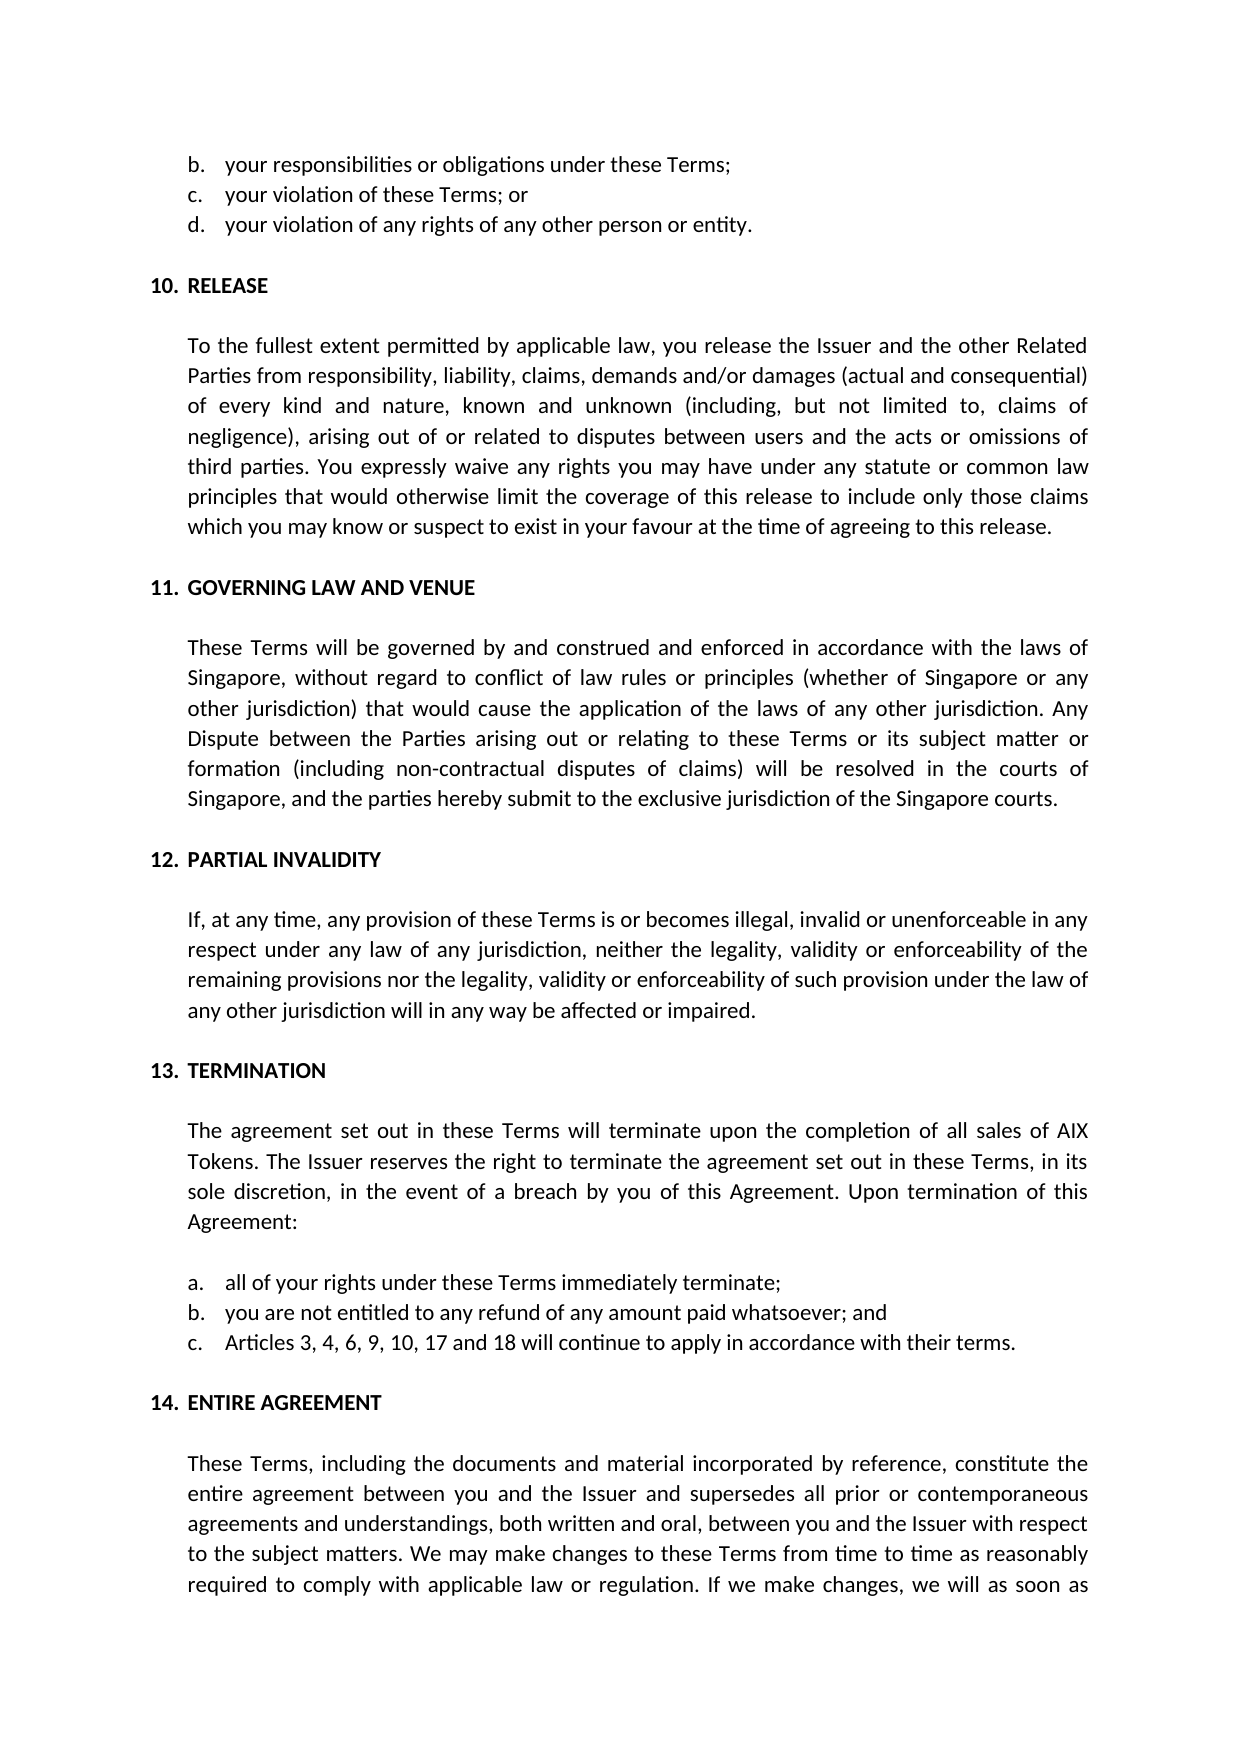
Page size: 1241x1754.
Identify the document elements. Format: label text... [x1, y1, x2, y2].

list GOVERNING LAW AND VENUE [150, 573, 1090, 601]
list your responsibilities or obligations under these Terms; [187, 150, 1090, 178]
list you are not entitled to any refund of any amount paid whatsoever; and [187, 1298, 1090, 1326]
list RELEASE [150, 271, 1090, 299]
list PARTIAL INVALIDITY [150, 845, 1090, 873]
list These Terms will be governed by and construed and enforced in accordance with the laws of Singapore, without regard to conflict of law rules or principles (whether of Singapore or any other jurisdiction) that would cause the application of the laws of any other jurisdiction. Any Dispute between the Parties arising out or relating to these Terms or its subject matter or formation (including non-contractual disputes of claims) will be resolved in the courts of Singapore, and the parties hereby submit to the exclusive jurisdiction of the Singapore courts. [187, 633, 1090, 812]
list If, at any time, any provision of these Terms is or becomes illegal, invalid or unenforceable in any respect under any law of any jurisdiction, neither the legality, validity or enforceability of the remaining provisions nor the legality, validity or enforceability of such provision under the law of any other jurisdiction will in any way be affected or impaired. [187, 905, 1090, 1024]
list To the fullest extent permitted by applicable law, you release the Issuer and the other Related Parties from responsibility, liability, claims, demands and/or damages (actual and consequential) of every kind and nature, known and unknown (including, but not limited to, claims of negligence), arising out of or related to disputes between users and the acts or omissions of third parties. You expressly waive any rights you may have under any statute or common law principles that would otherwise limit the coverage of this release to include only those claims which you may know or suspect to exist in your favour at the time of agreeing to this release. [187, 331, 1090, 541]
list your violation of any rights of any other person or entity. [187, 210, 1090, 238]
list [187, 1449, 1090, 1598]
list your violation of these Terms; or [187, 180, 1090, 208]
list The agreement set out in these Terms will terminate upon the completion of all sales of AIX Tokens. The Issuer reserves the right to terminate the agreement set out in these Terms, in its sole discretion, in the event of a breach by you of this Agreement. Upon termination of this Agreement: [187, 1117, 1090, 1235]
list TERMINATION [150, 1056, 1090, 1084]
list Articles 3, 4, 6, 9, 10, 17 and 18 will continue to apply in accordance with their terms. [187, 1328, 1090, 1356]
list all of your rights under these Terms immediately terminate; [187, 1268, 1090, 1296]
list ENTIRE AGREEMENT [150, 1388, 1090, 1417]
